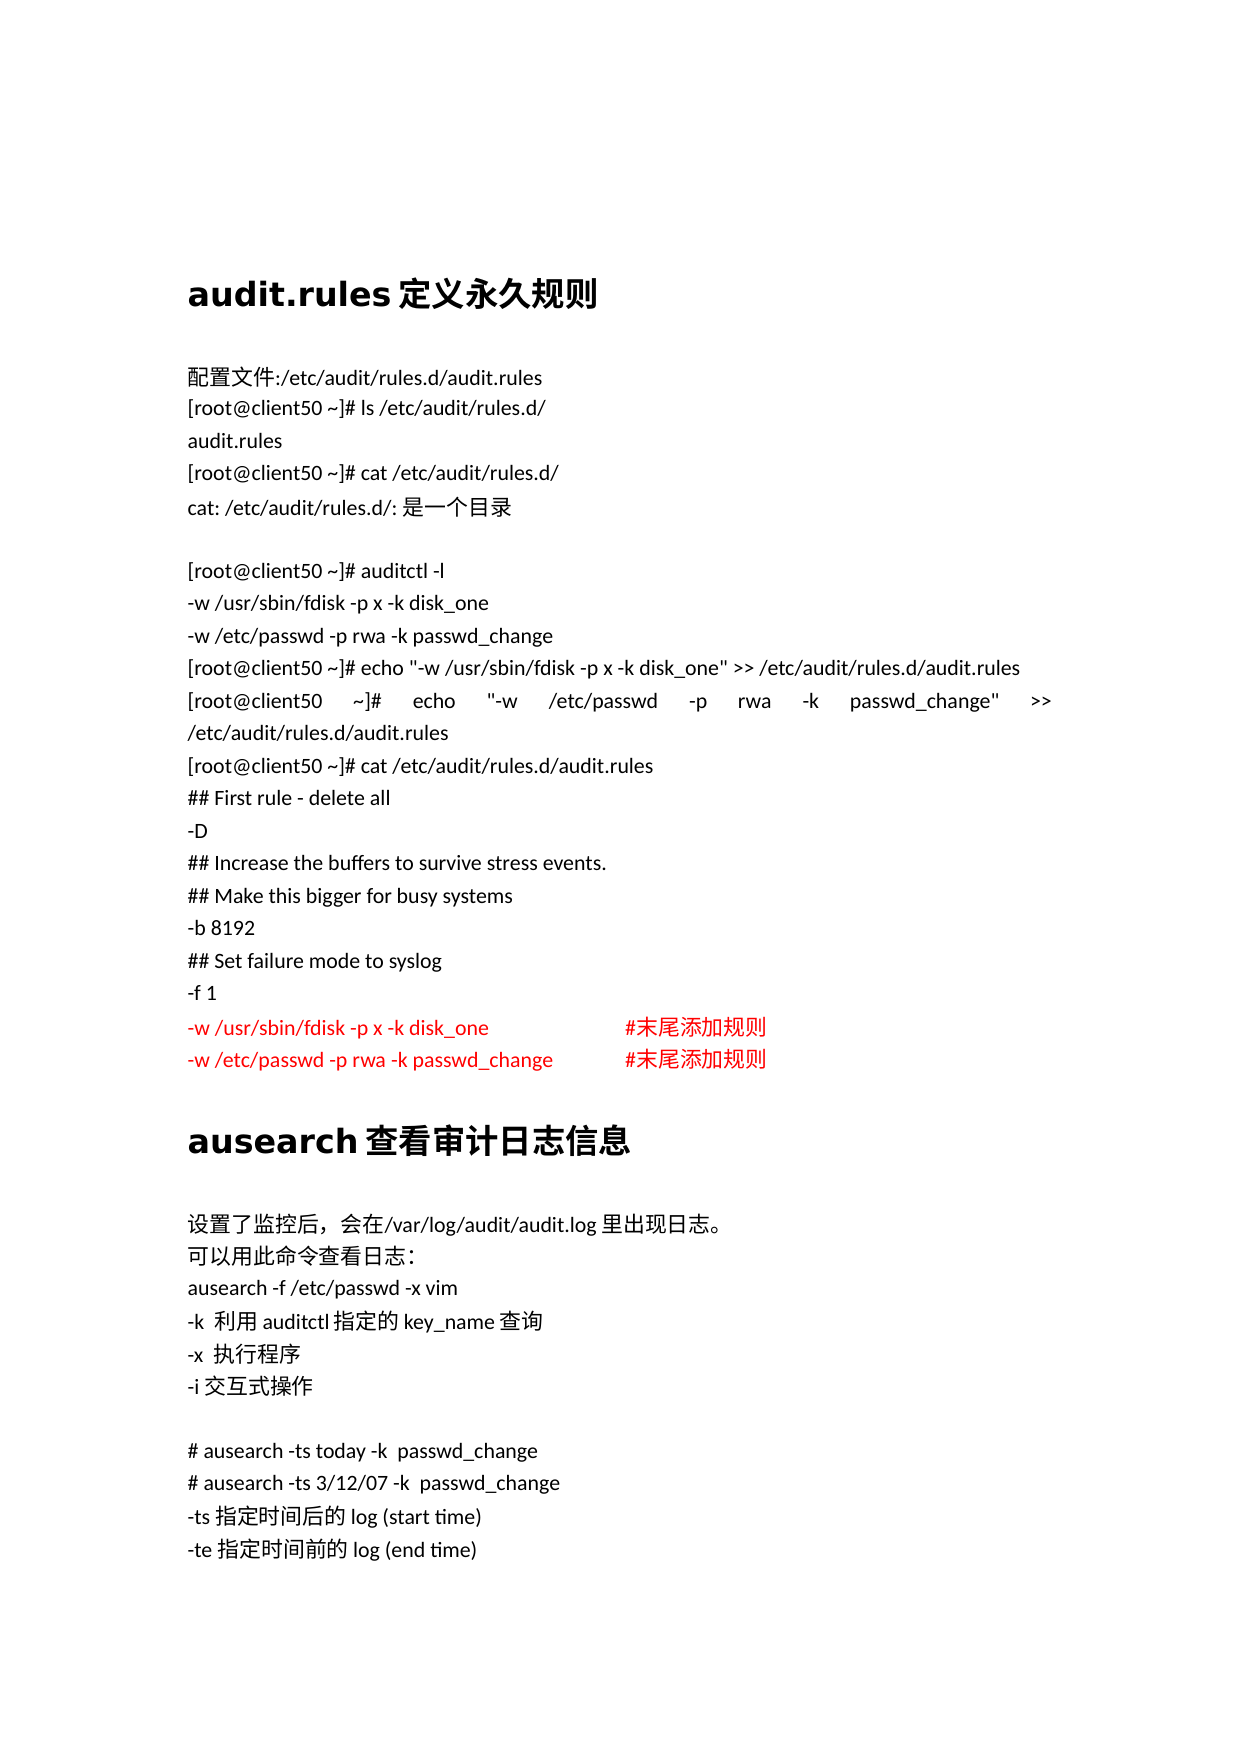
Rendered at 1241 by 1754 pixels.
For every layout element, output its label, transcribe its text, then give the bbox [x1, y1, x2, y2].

text -w /usr/sbin/fdisk -p x -k disk_one [187, 587, 1053, 619]
subtitle ausearch查看审计日志信息 [187, 1107, 1053, 1172]
text ## Increase the buffers to survive stress events. [187, 847, 1053, 879]
text -b 8192 [187, 912, 1053, 944]
text -x 执行程序 [187, 1336, 1053, 1369]
text -D [187, 814, 1053, 847]
text -f 1 [187, 977, 1053, 1009]
text [root@client50 ~]# ls /etc/audit/rules.d/ [187, 392, 1053, 424]
text [root@client50 ~]# auditctl -l [187, 554, 1053, 587]
text -w /etc/passwd -p rwa -k passwd_change [187, 619, 1053, 652]
text -te 指定时间前的log (end time) [187, 1531, 1053, 1564]
text 设置了监控后，会在/var/log/audit/audit.log里出现日志。 [187, 1206, 1053, 1239]
text -w /usr/sbin/fdisk -p x -k disk_one #末尾添加规则 [187, 1009, 1053, 1042]
text [root@client50 ~]# cat /etc/audit/rules.d/ [187, 457, 1053, 489]
text -w /etc/passwd -p rwa -k passwd_change #末尾添加规则 [187, 1042, 1053, 1074]
text audit.rules [187, 424, 1053, 457]
text [root@client50 ~]# echo "-w /etc/passwd -p rwa -k passwd_change" >> /etc/audit/rules.d/audit.rules [187, 684, 1053, 749]
text ## Make this bigger for busy systems [187, 879, 1053, 912]
text 配置文件:/etc/audit/rules.d/audit.rules [187, 359, 1053, 392]
text cat: /etc/audit/rules.d/: 是一个目录 [187, 489, 1053, 522]
text -i 交互式操作 [187, 1369, 1053, 1401]
text # ausearch -ts 3/12/07 -k passwd_change [187, 1466, 1053, 1499]
text ## Set failure mode to syslog [187, 944, 1053, 977]
text ## First rule - delete all [187, 782, 1053, 814]
subtitle audit.rules定义永久规则 [187, 259, 1053, 324]
text # ausearch -ts today -k passwd_change [187, 1434, 1053, 1466]
text [root@client50 ~]# echo "-w /usr/sbin/fdisk -p x -k disk_one" >> /etc/audit/rules.d/audit.rules [187, 652, 1053, 684]
text -k 利用auditctl指定的key_name查询 [187, 1304, 1053, 1336]
text ausearch -f /etc/passwd -x vim [187, 1271, 1053, 1304]
text [root@client50 ~]# cat /etc/audit/rules.d/audit.rules [187, 749, 1053, 782]
text -ts 指定时间后的log (start time) [187, 1499, 1053, 1531]
text 可以用此命令查看日志： [187, 1239, 1053, 1271]
